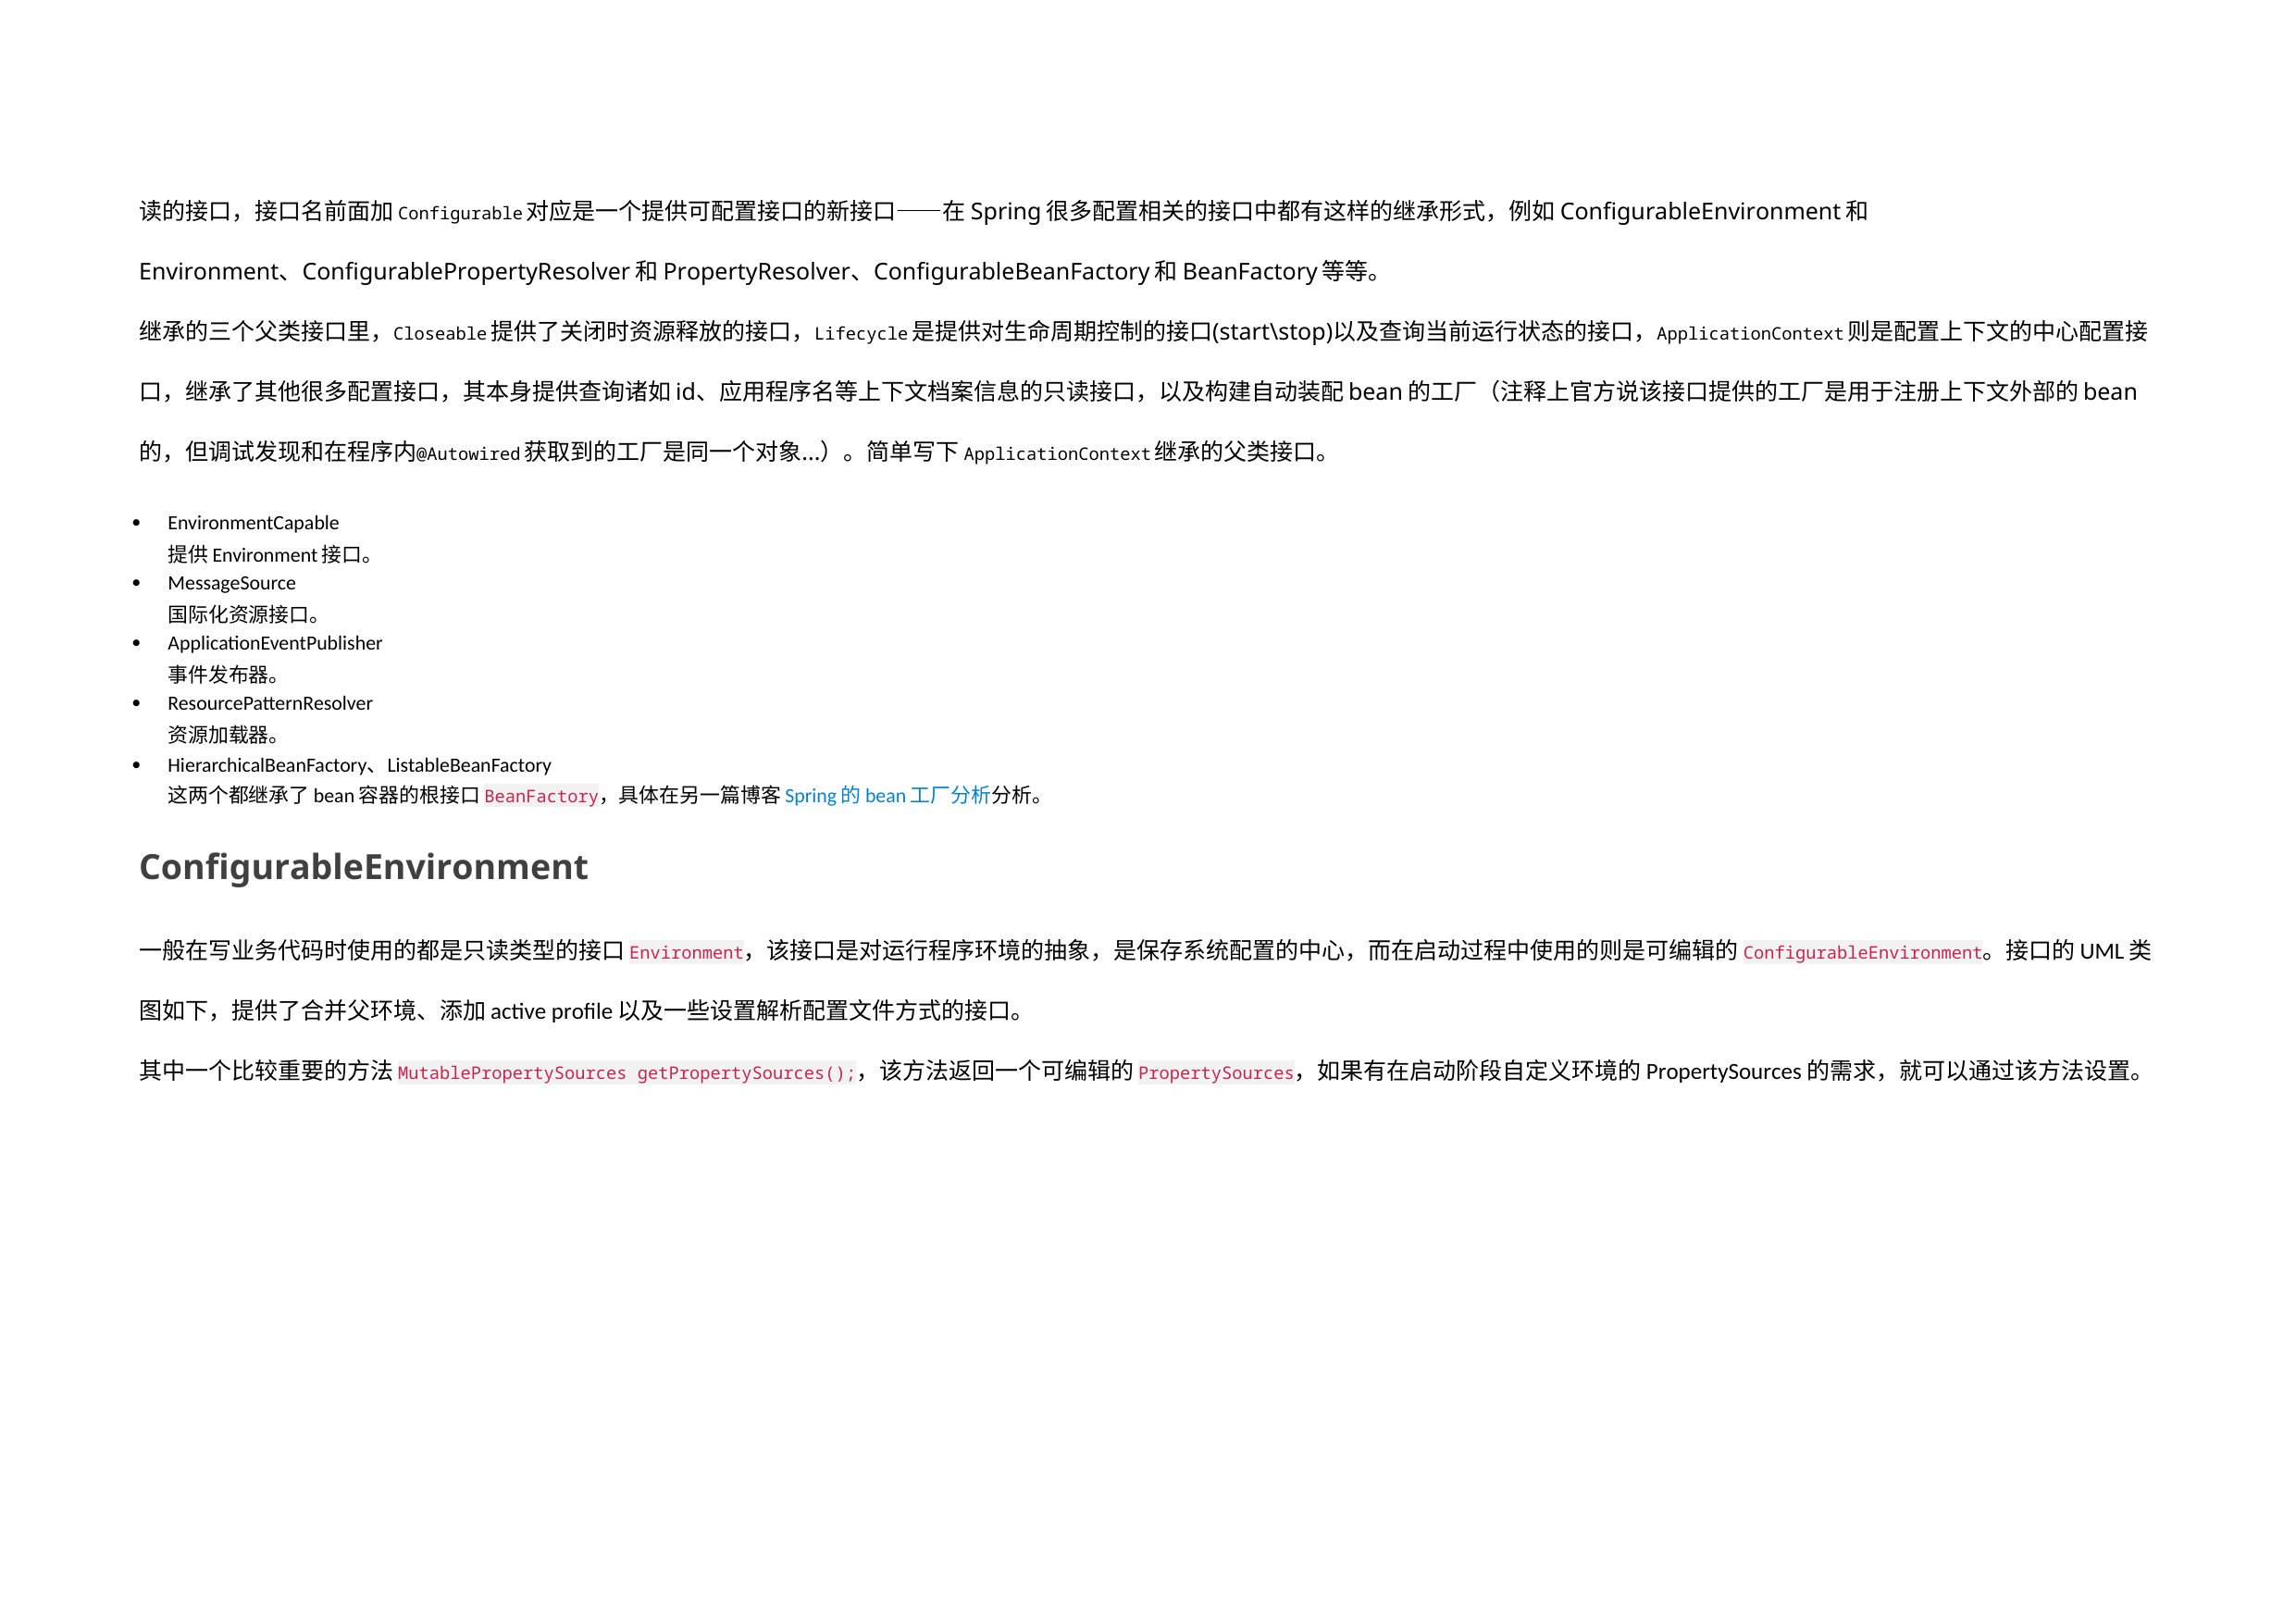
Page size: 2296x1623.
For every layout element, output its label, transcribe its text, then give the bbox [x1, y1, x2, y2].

subtitle ConfigurableEnvironment [139, 836, 2156, 896]
list EnvironmentCapable 提供Environment接口。 [133, 508, 2156, 568]
list ApplicationEventPublisher 事件发布器。 [133, 628, 2156, 688]
list MessageSource 国际化资源接口。 [133, 568, 2156, 628]
list HierarchicalBeanFactory、ListableBeanFactory 这两个都继承了bean容器的根接口BeanFactory，具体在另一篇博客Spring的bean工厂分析分析。 [133, 749, 2156, 809]
text 一般在写业务代码时使用的都是只读类型的接口Environment，该接口是对运行程序环境的抽象，是保存系统配置的中心，而在启动过程中使用的则是可编辑的ConfigurableEnvironment。接口的UML类图如下，提供了合并父环境、添加active profile以及一些设置解析配置文件方式的接口。 其中一个比较重要的方法MutablePropertySources getPropertySources();，该方法返回一个可编辑的PropertySources，如果有在启动阶段自定义环境的PropertySources的需求，就可以通过该方法设置。 [139, 919, 2156, 1099]
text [139, 180, 2156, 480]
list ResourcePatternResolver 资源加载器。 [133, 688, 2156, 749]
